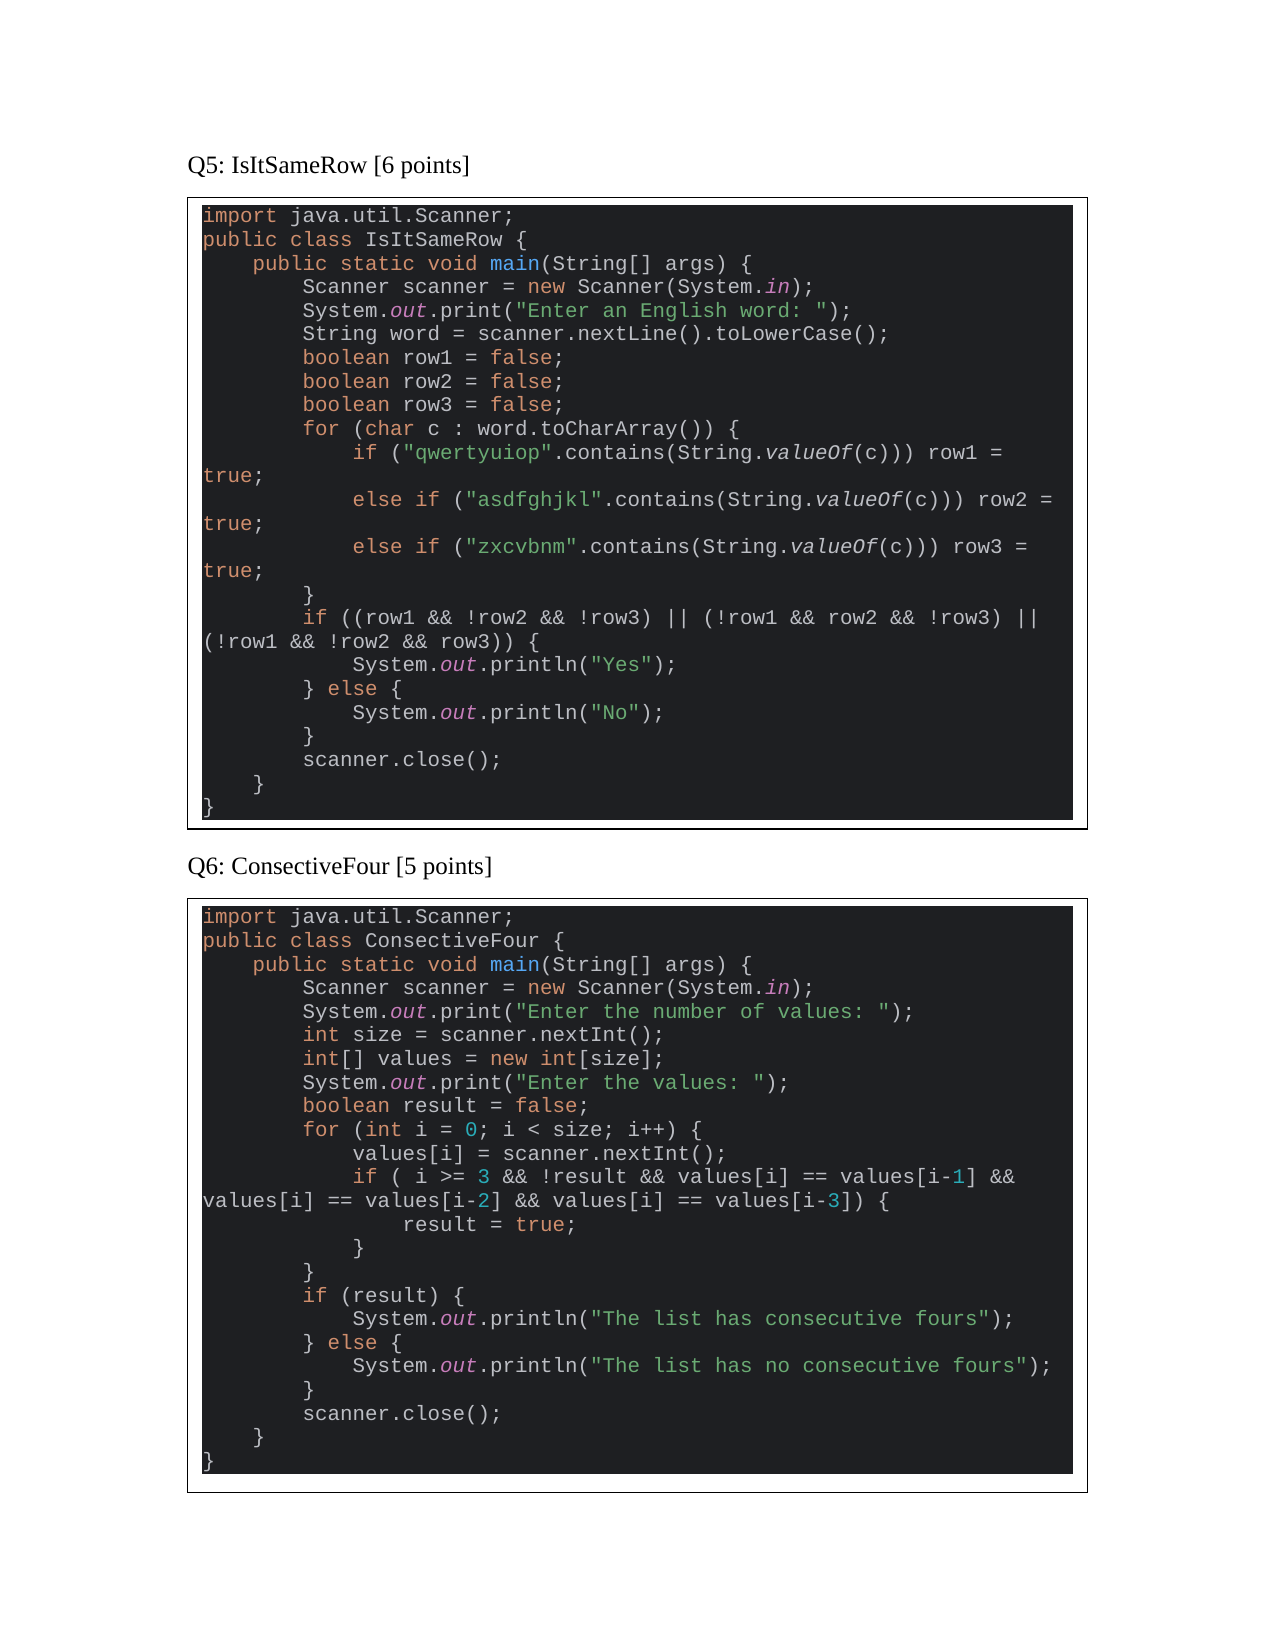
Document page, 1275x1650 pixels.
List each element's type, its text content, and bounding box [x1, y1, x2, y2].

text Q5: IsItSameRow [6 points] [187, 150, 1087, 179]
text Q6: ConsectiveFour [5 points] [187, 851, 1087, 880]
